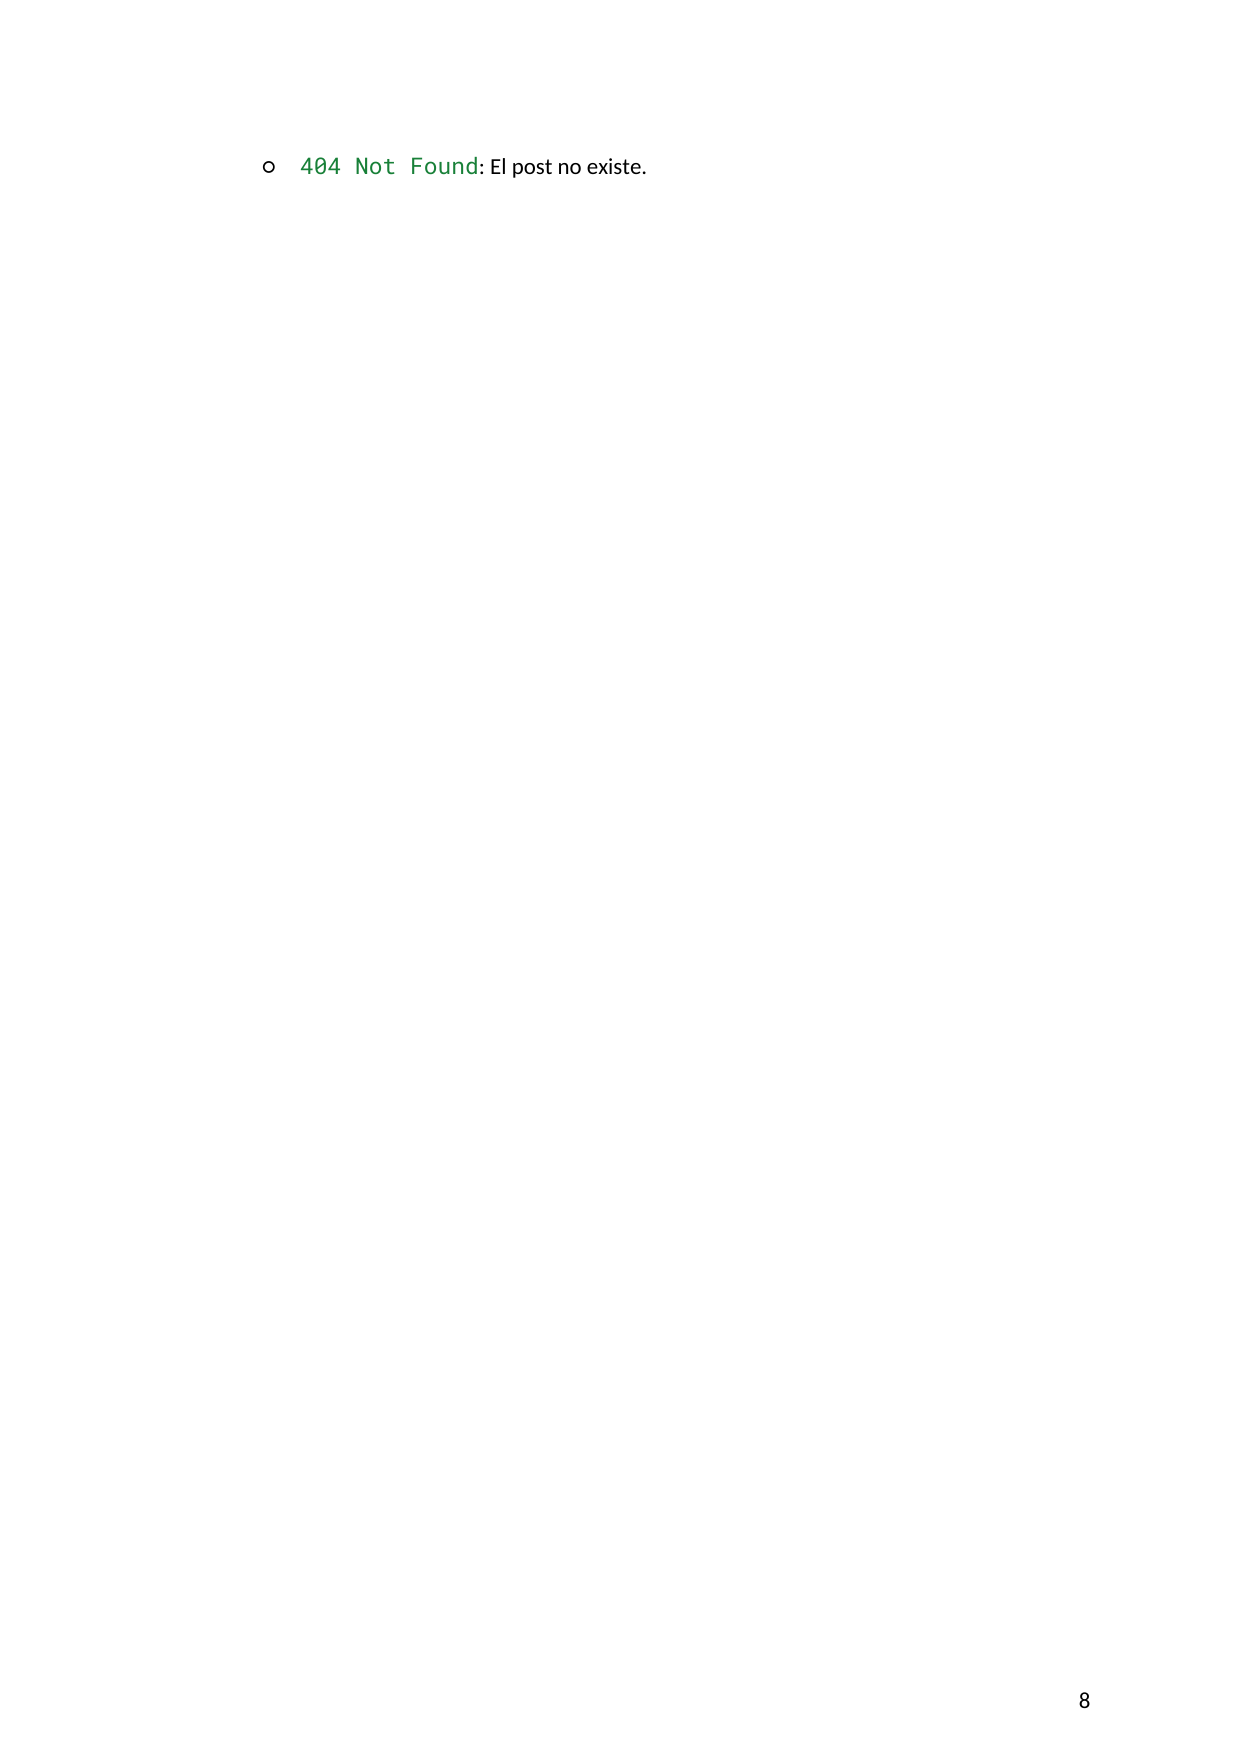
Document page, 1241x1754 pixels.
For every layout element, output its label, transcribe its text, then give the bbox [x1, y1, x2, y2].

list 404 Not Found: El post no existe. [262, 150, 1090, 180]
